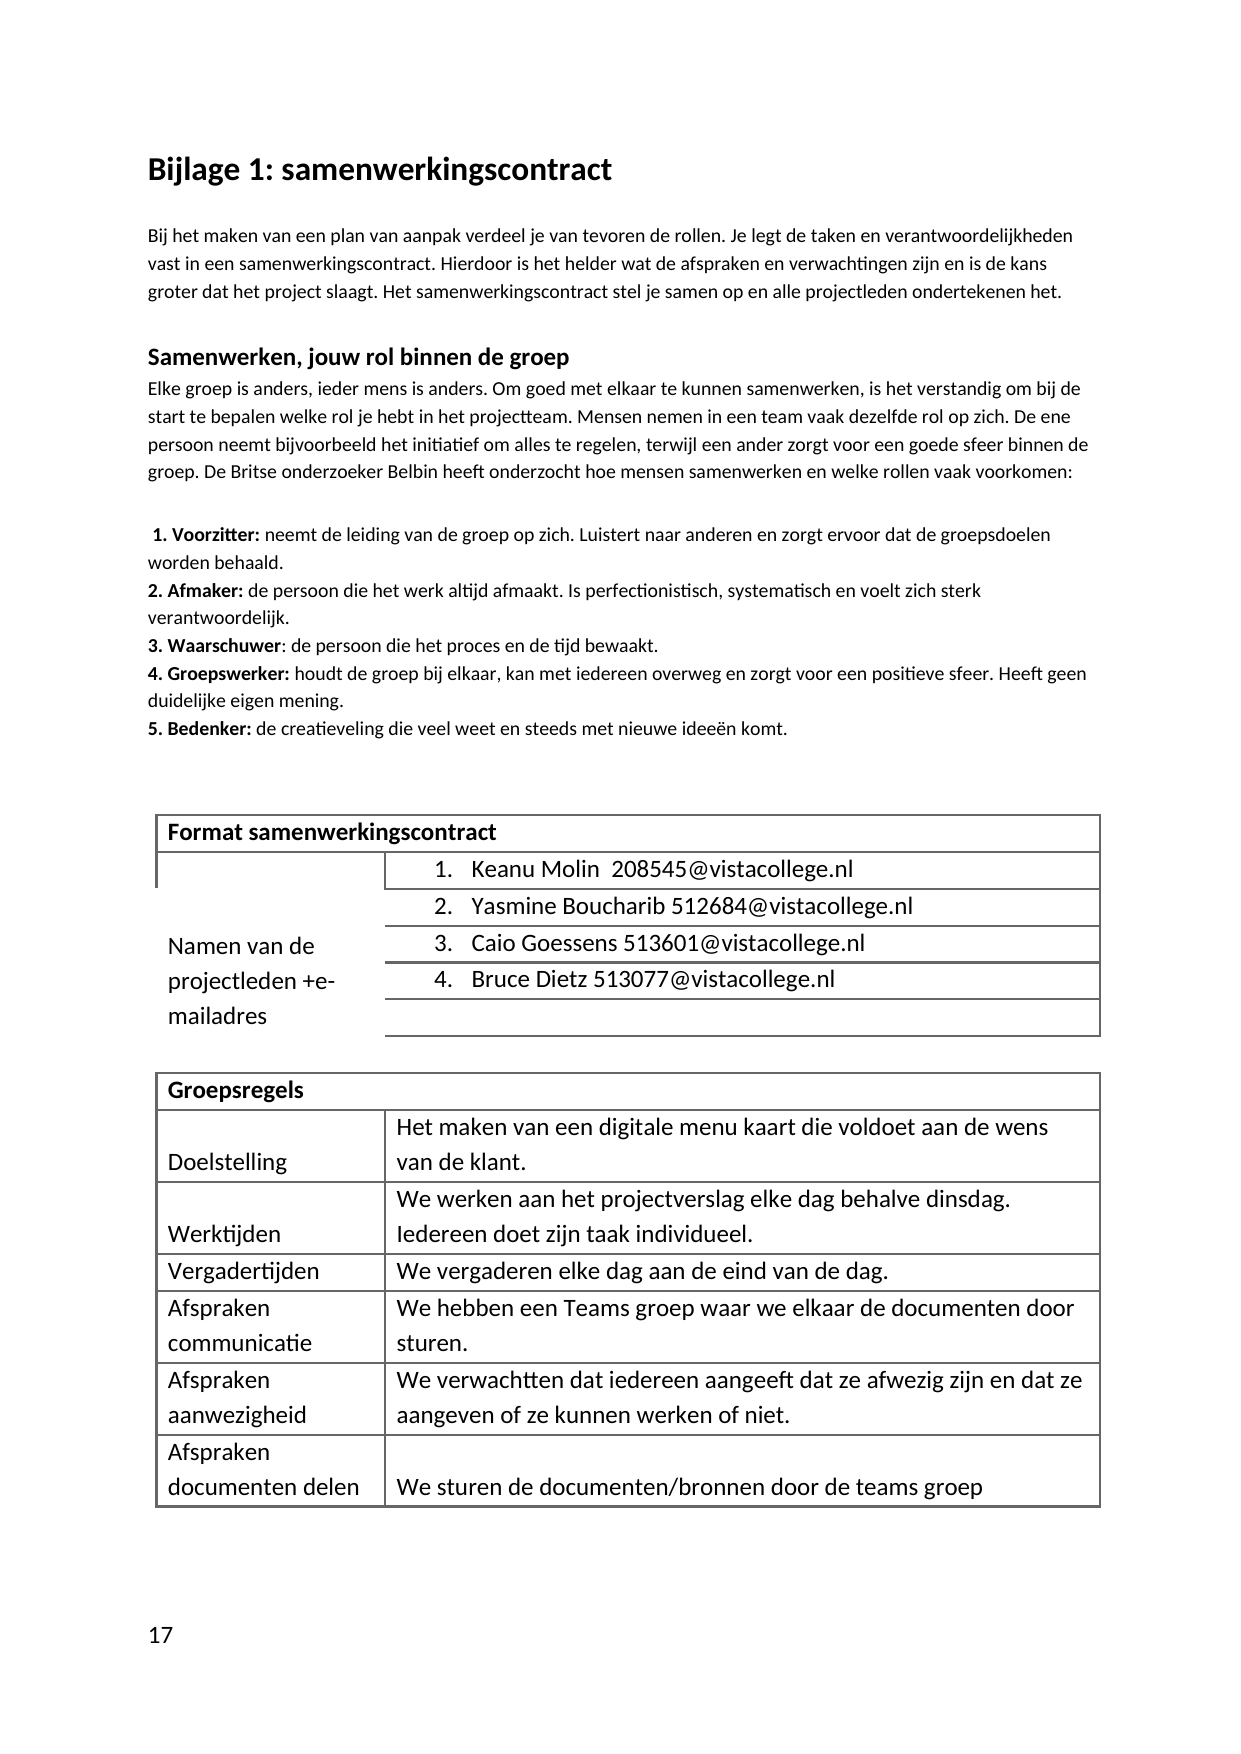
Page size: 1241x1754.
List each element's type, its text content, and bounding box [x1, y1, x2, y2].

table_cell Caio Goessens 513601@vistacollege.nl [385, 927, 1099, 961]
text 2. Afmaker: de persoon die het werk altijd afmaakt. Is perfectionistisch, systematisch en voelt zich sterk verantwoordelijk. [148, 578, 1093, 629]
table_cell Yasmine Boucharib 512684@vistacollege.nl [385, 890, 1099, 924]
table_cell Afspraken communicatie [158, 1292, 384, 1362]
table_cell Vergadertijden [158, 1255, 384, 1290]
subtitle Bijlage 1: samenwerkingscontract [148, 148, 1093, 188]
table_cell Het maken van een digitale menu kaart die voldoet aan de wens van de klant. [386, 1111, 1099, 1181]
table_cell Doelstelling [158, 1111, 384, 1181]
text Elke groep is anders, ieder mens is anders. Om goed met elkaar te kunnen samenwerken, is het verstandig om bij de start te bepalen welke rol je hebt in het projectteam. Mensen nemen in een team vaak dezelfde rol op zich. De ene persoon neemt bijvoorbeeld het initiatief om alles te regelen, terwijl een ander zorgt voor een goede sfeer binnen de groep. De Britse onderzoeker Belbin heeft onderzocht hoe mensen samenwerken en welke rollen vaak voorkomen: [148, 376, 1093, 484]
table_cell We vergaderen elke dag aan de eind van de dag. [386, 1255, 1099, 1290]
table_cell We hebben een Teams groep waar we elkaar de documenten door sturen. [386, 1292, 1099, 1362]
table_cell Keanu Molin 208545@vistacollege.nl [386, 853, 1099, 888]
table_cell We werken aan het projectverslag elke dag behalve dinsdag. Iedereen doet zijn taak individueel. [386, 1183, 1099, 1253]
table_header Format samenwerkingscontract [158, 816, 1099, 851]
table_cell Bruce Dietz 513077@vistacollege.nl [385, 964, 1099, 998]
text Bij het maken van een plan van aanpak verdeel je van tevoren de rollen. Je legt de taken en verantwoordelijkheden vast in een samenwerkingscontract. Hierdoor is het helder wat de afspraken en verwachtingen zijn en is de kans groter dat het project slaagt. Het samenwerkingscontract stel je samen op en alle projectleden ondertekenen het. [148, 223, 1093, 303]
text 1. Voorzitter: neemt de leiding van de groep op zich. Luistert naar anderen en zorgt ervoor dat de groepsdoelen worden behaald. [148, 522, 1093, 574]
text 4. Groepswerker: houdt de groep bij elkaar, kan met iedereen overweg en zorgt voor een positieve sfeer. Heeft geen duidelijke eigen mening. [148, 661, 1093, 713]
text 3. Waarschuwer: de persoon die het proces en de tijd bewaakt. [148, 633, 1093, 657]
table_cell Namen van de projectleden +e-mailadres [156, 853, 385, 1035]
table_cell Afspraken documenten delen [158, 1436, 384, 1505]
text Samenwerken, jouw rol binnen de groep [148, 341, 1093, 372]
text 5. Bedenker: de creatieveling die veel weet en steeds met nieuwe ideeën komt. [148, 716, 1093, 740]
table_cell Afspraken aanwezigheid [158, 1364, 384, 1433]
table_cell [385, 1000, 1099, 1035]
table_cell We verwachtten dat iedereen aangeeft dat ze afwezig zijn en dat ze aangeven of ze kunnen werken of niet. [386, 1364, 1099, 1433]
table_header Groepsregels [158, 1074, 1099, 1109]
table_cell Werktijden [158, 1183, 384, 1253]
table_cell We sturen de documenten/bronnen door de teams groep [386, 1436, 1099, 1505]
